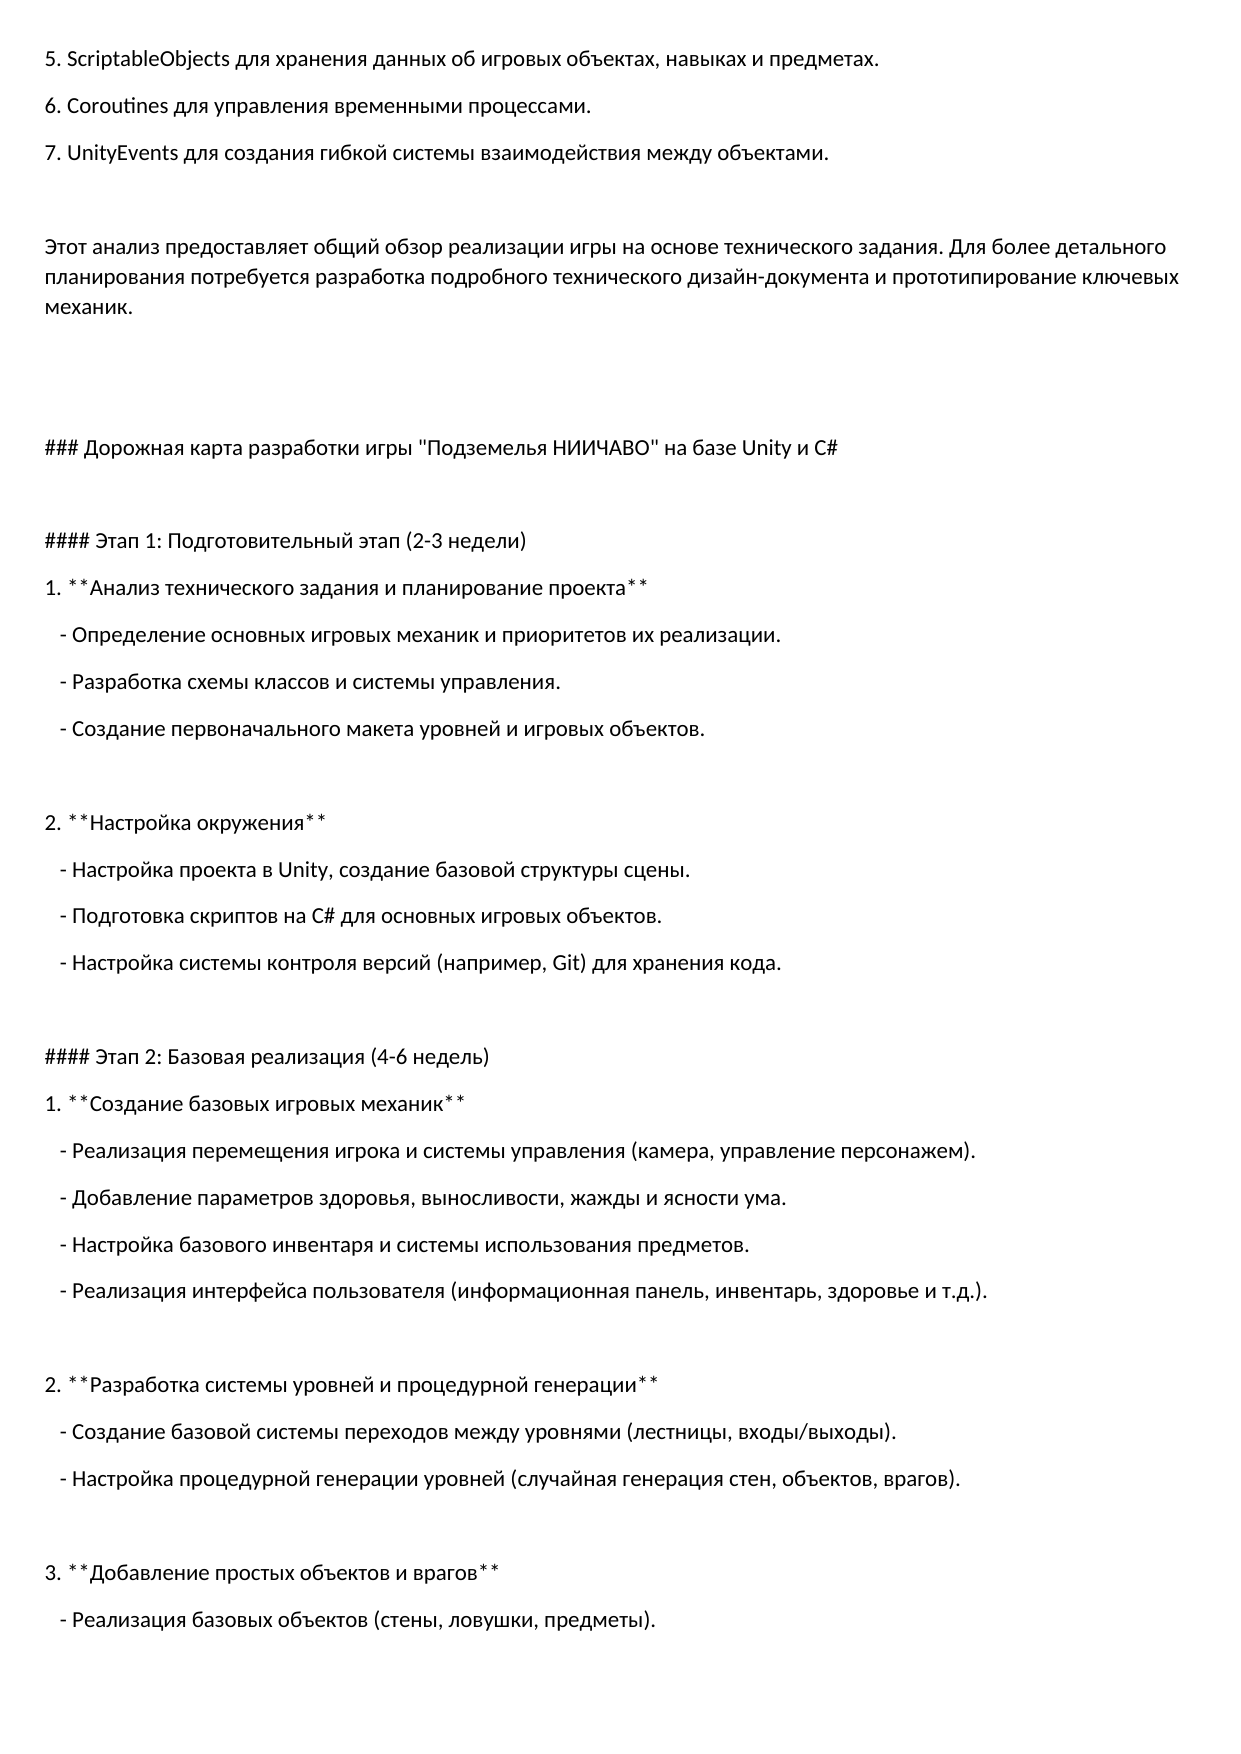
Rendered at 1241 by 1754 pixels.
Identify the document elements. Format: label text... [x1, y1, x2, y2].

text #### Этап 1: Подготовительный этап (2-3 недели) [44, 527, 1181, 555]
text - Настройка базового инвентаря и системы использования предметов. [44, 1230, 1181, 1258]
text - Создание первоначального макета уровней и игровых объектов. [44, 714, 1181, 742]
text - Настройка проекта в Unity, создание базовой структуры сцены. [44, 855, 1181, 883]
text - Реализация интерфейса пользователя (информационная панель, инвентарь, здоровье и т.д.). [44, 1277, 1181, 1305]
text - Реализация базовых объектов (стены, ловушки, предметы). [44, 1605, 1181, 1633]
text 2. **Настройка окружения** [44, 808, 1181, 836]
text 6. Coroutines для управления временными процессами. [44, 91, 1181, 119]
text Этот анализ предоставляет общий обзор реализации игры на основе технического задания. Для более детального планирования потребуется разработка подробного технического дизайн-документа и прототипирование ключевых механик. [44, 232, 1181, 320]
text - Реализация перемещения игрока и системы управления (камера, управление персонажем). [44, 1136, 1181, 1164]
text 5. ScriptableObjects для хранения данных об игровых объектах, навыках и предметах. [44, 44, 1181, 72]
text 2. **Разработка системы уровней и процедурной генерации** [44, 1370, 1181, 1398]
text - Разработка схемы классов и системы управления. [44, 667, 1181, 695]
text - Настройка системы контроля версий (например, Git) для хранения кода. [44, 948, 1181, 977]
text 1. **Анализ технического задания и планирование проекта** [44, 573, 1181, 602]
text - Добавление параметров здоровья, выносливости, жажды и ясности ума. [44, 1183, 1181, 1211]
text 1. **Создание базовых игровых механик** [44, 1089, 1181, 1117]
text - Настройка процедурной генерации уровней (случайная генерация стен, объектов, врагов). [44, 1464, 1181, 1492]
text - Подготовка скриптов на C# для основных игровых объектов. [44, 902, 1181, 930]
text ### Дорожная карта разработки игры "Подземелья НИИЧАВО" на базе Unity и C# [44, 433, 1181, 461]
text #### Этап 2: Базовая реализация (4-6 недель) [44, 1042, 1181, 1070]
text - Создание базовой системы переходов между уровнями (лестницы, входы/выходы). [44, 1417, 1181, 1445]
text 7. UnityEvents для создания гибкой системы взаимодействия между объектами. [44, 138, 1181, 166]
text 3. **Добавление простых объектов и врагов** [44, 1558, 1181, 1586]
text - Определение основных игровых механик и приоритетов их реализации. [44, 620, 1181, 648]
